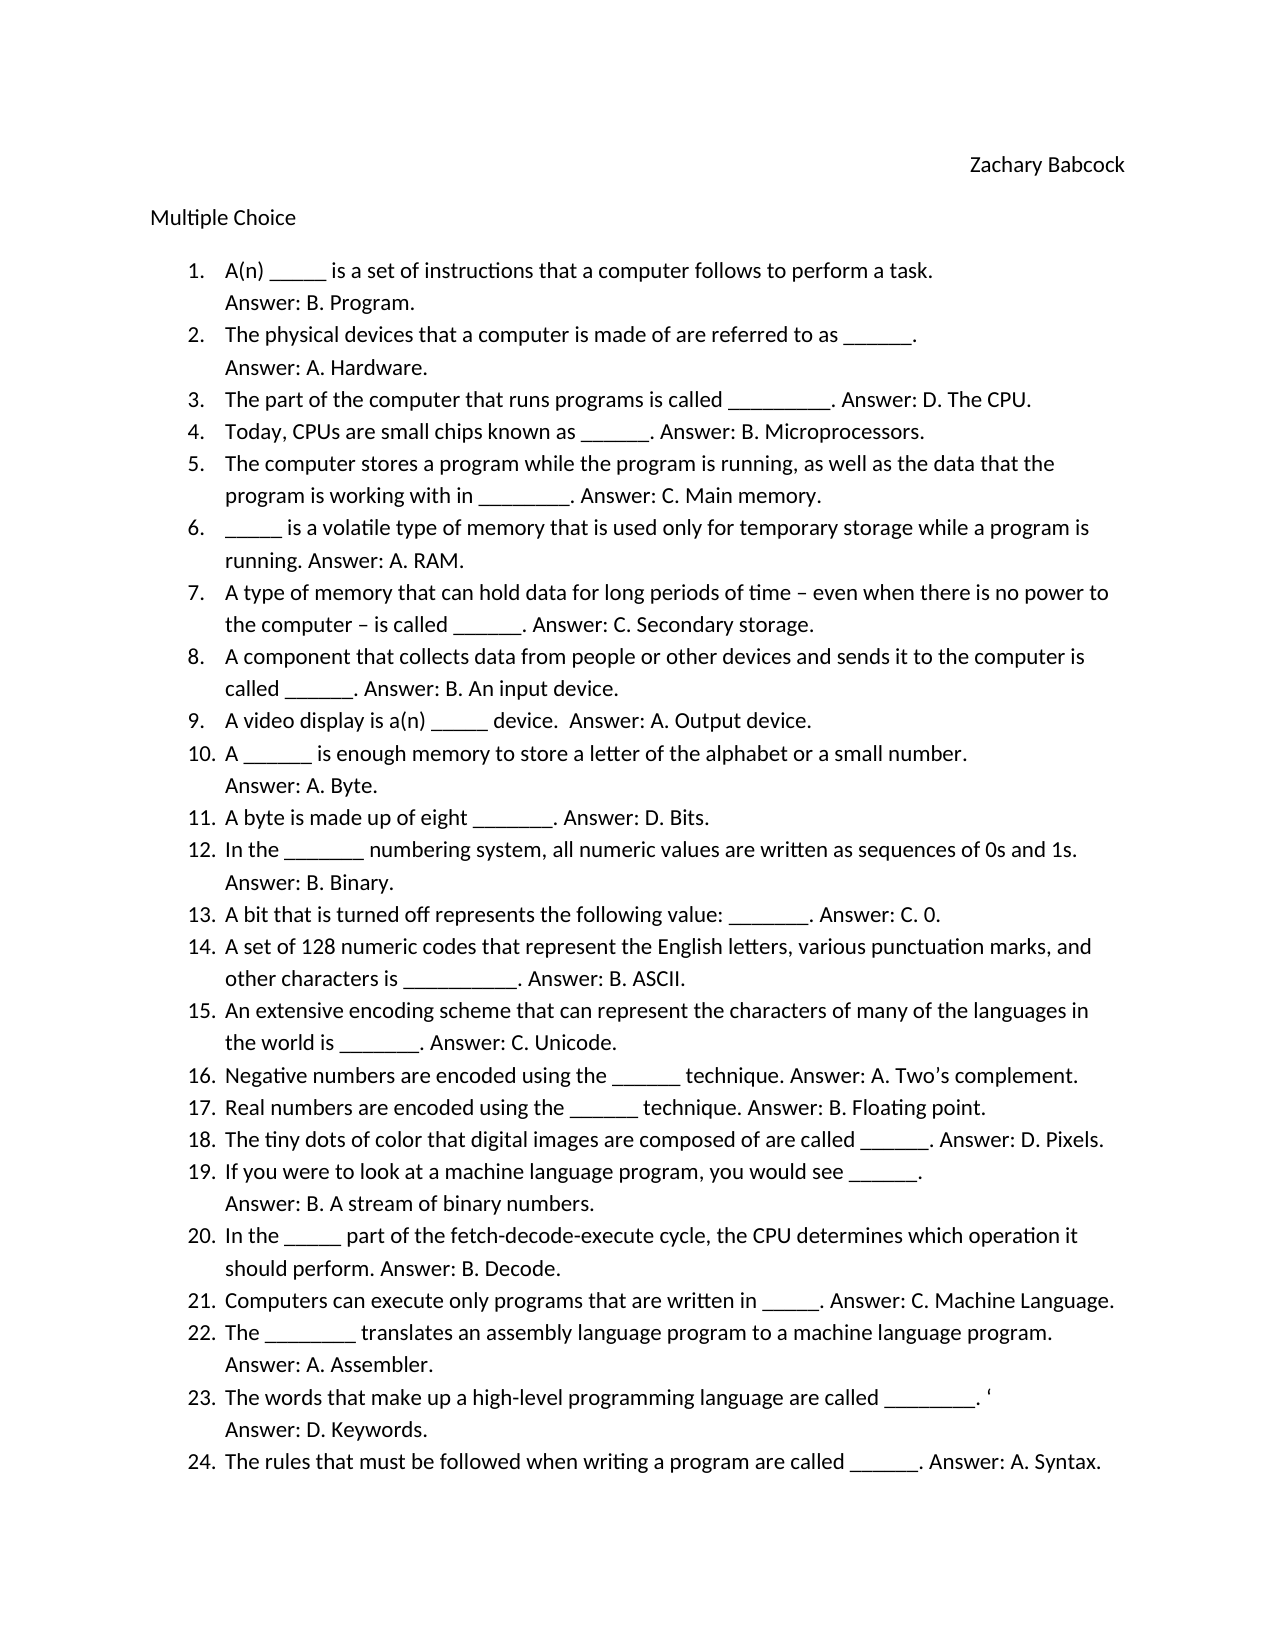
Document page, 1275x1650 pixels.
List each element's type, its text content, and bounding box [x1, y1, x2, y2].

list The words that make up a high-level programming language are called ________. ‘ [187, 1383, 1125, 1411]
list Answer: A. Byte. [225, 771, 1125, 799]
list A bit that is turned off represents the following value: _______. Answer: C. 0. [187, 900, 1125, 928]
list The ________ translates an assembly language program to a machine language program. Answer: A. Assembler. [187, 1318, 1125, 1378]
list The tiny dots of color that digital images are composed of are called ______. Answer: D. Pixels. [187, 1125, 1125, 1153]
text Zachary Babcock [150, 150, 1125, 178]
list An extensive encoding scheme that can represent the characters of many of the languages in the world is _______. Answer: C. Unicode. [187, 996, 1125, 1057]
list Answer: B. A stream of binary numbers. [225, 1189, 1125, 1217]
list Real numbers are encoded using the ______ technique. Answer: B. Floating point. [187, 1093, 1125, 1121]
list Today, CPUs are small chips known as ______. Answer: B. Microprocessors. [187, 417, 1125, 445]
list In the _______ numbering system, all numeric values are written as sequences of 0s and 1s. Answer: B. Binary. [187, 835, 1125, 896]
list A set of 128 numeric codes that represent the English letters, various punctuation marks, and other characters is __________. Answer: B. ASCII. [187, 932, 1125, 992]
list Answer: B. Program. [225, 288, 1125, 316]
list Answer: A. Hardware. [225, 353, 1125, 381]
list In the _____ part of the fetch-decode-execute cycle, the CPU determines which operation it should perform. Answer: B. Decode. [187, 1222, 1125, 1282]
list A(n) _____ is a set of instructions that a computer follows to perform a task. [187, 256, 1125, 284]
list A type of memory that can hold data for long periods of time – even when there is no power to the computer – is called ______. Answer: C. Secondary storage. [187, 578, 1125, 638]
list A byte is made up of eight _______. Answer: D. Bits. [187, 803, 1125, 831]
list If you were to look at a machine language program, you would see ______. [187, 1157, 1125, 1185]
list A component that collects data from people or other devices and sends it to the computer is called ______. Answer: B. An input device. [187, 642, 1125, 702]
list Computers can execute only programs that are written in _____. Answer: C. Machine Language. [187, 1286, 1125, 1314]
list _____ is a volatile type of memory that is used only for temporary storage while a program is running. Answer: A. RAM. [187, 513, 1125, 574]
text Multiple Choice [150, 203, 1125, 231]
list The computer stores a program while the program is running, as well as the data that the program is working with in ________. Answer: C. Main memory. [187, 449, 1125, 509]
list A ______ is enough memory to store a letter of the alphabet or a small number. [187, 739, 1125, 767]
list The part of the computer that runs programs is called _________. Answer: D. The CPU. [187, 385, 1125, 413]
list Negative numbers are encoded using the ______ technique. Answer: A. Two’s complement. [187, 1061, 1125, 1089]
list A video display is a(n) _____ device. Answer: A. Output device. [187, 707, 1125, 735]
list Answer: D. Keywords. [225, 1415, 1125, 1443]
list The physical devices that a computer is made of are referred to as ______. [187, 320, 1125, 348]
list The rules that must be followed when writing a program are called ______. Answer: A. Syntax. [187, 1447, 1125, 1475]
